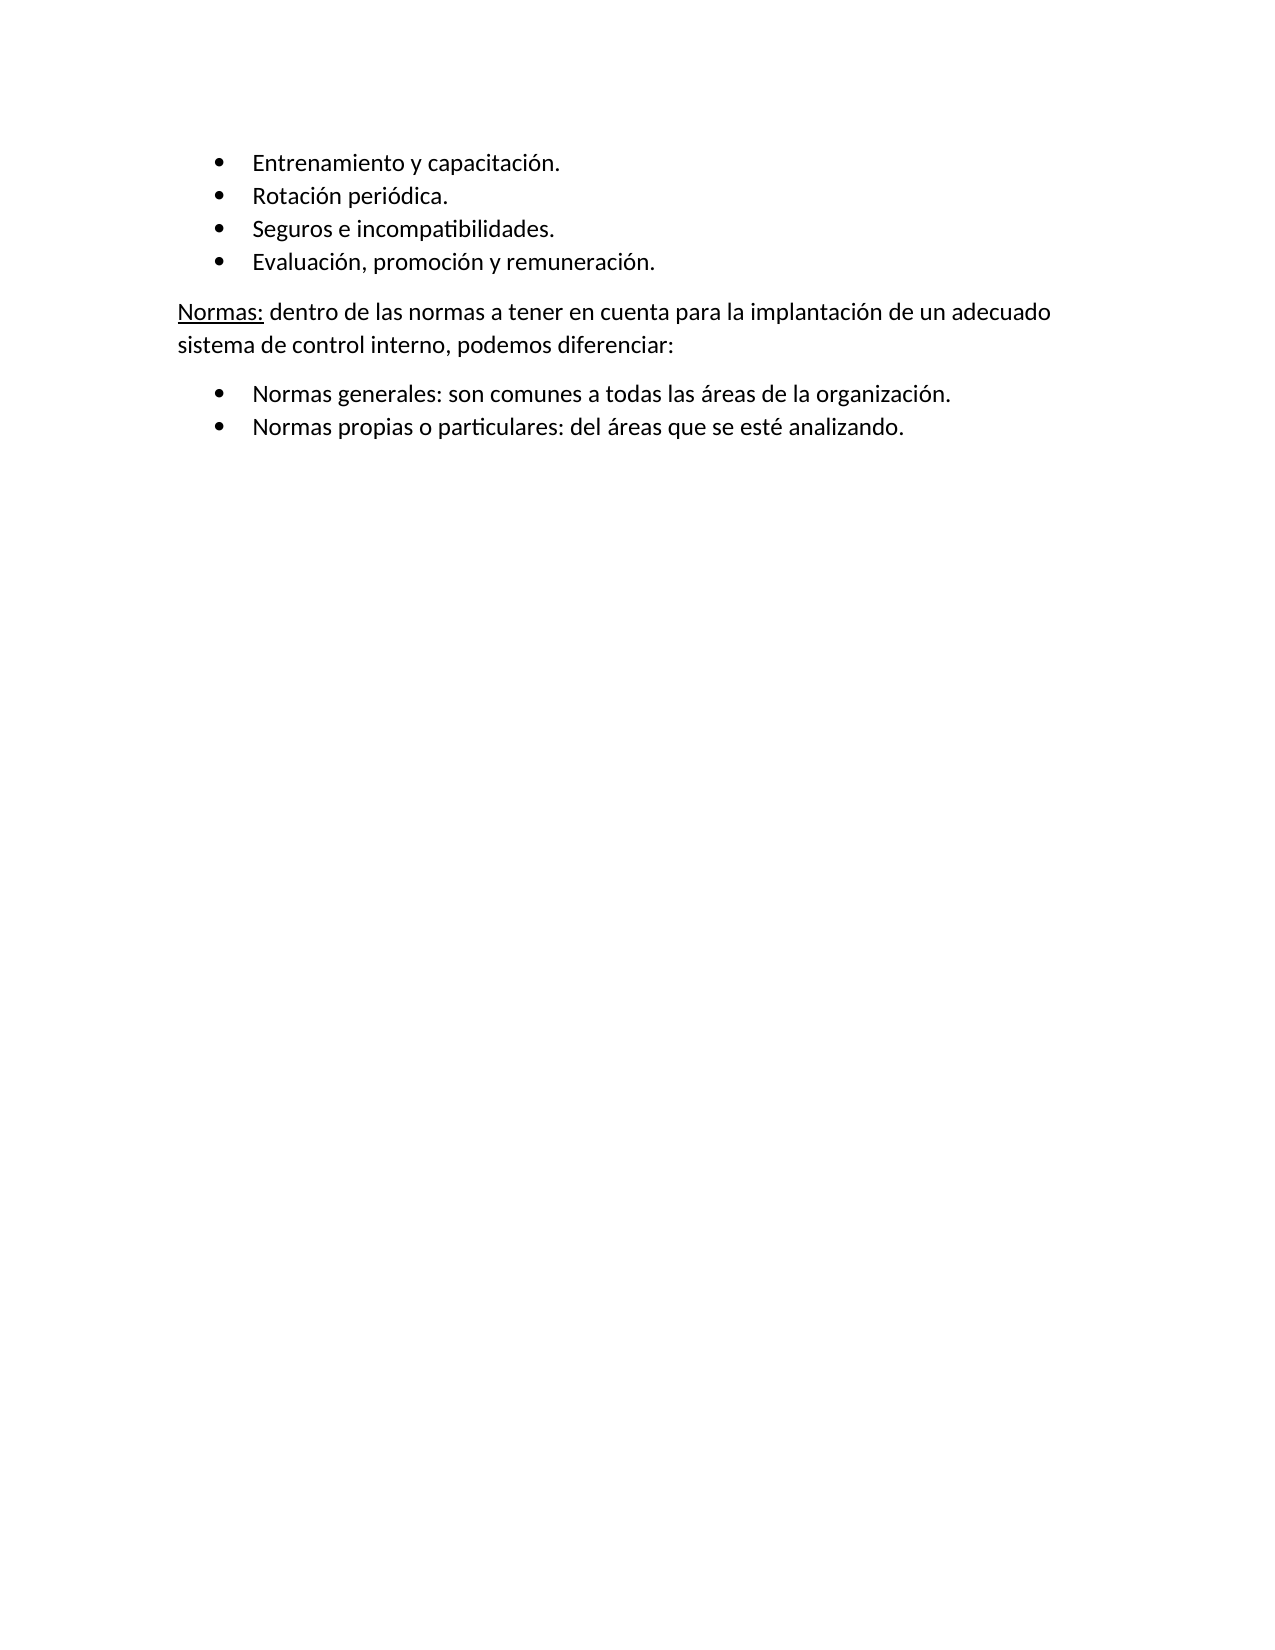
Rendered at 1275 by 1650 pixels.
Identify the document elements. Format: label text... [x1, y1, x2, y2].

list Seguros e incompatibilidades. [215, 213, 1098, 244]
list Evaluación, promoción y remuneración. [215, 246, 1098, 277]
text Normas: dentro de las normas a tener en cuenta para la implantación de un adecuado sistema de control interno, podemos diferenciar: [177, 296, 1098, 359]
list Entrenamiento y capacitación. [215, 148, 1098, 178]
list Normas propias o particulares: del áreas que se esté analizando. [215, 411, 1098, 442]
list Normas generales: son comunes a todas las áreas de la organización. [215, 378, 1098, 409]
list Rotación periódica. [215, 181, 1098, 211]
